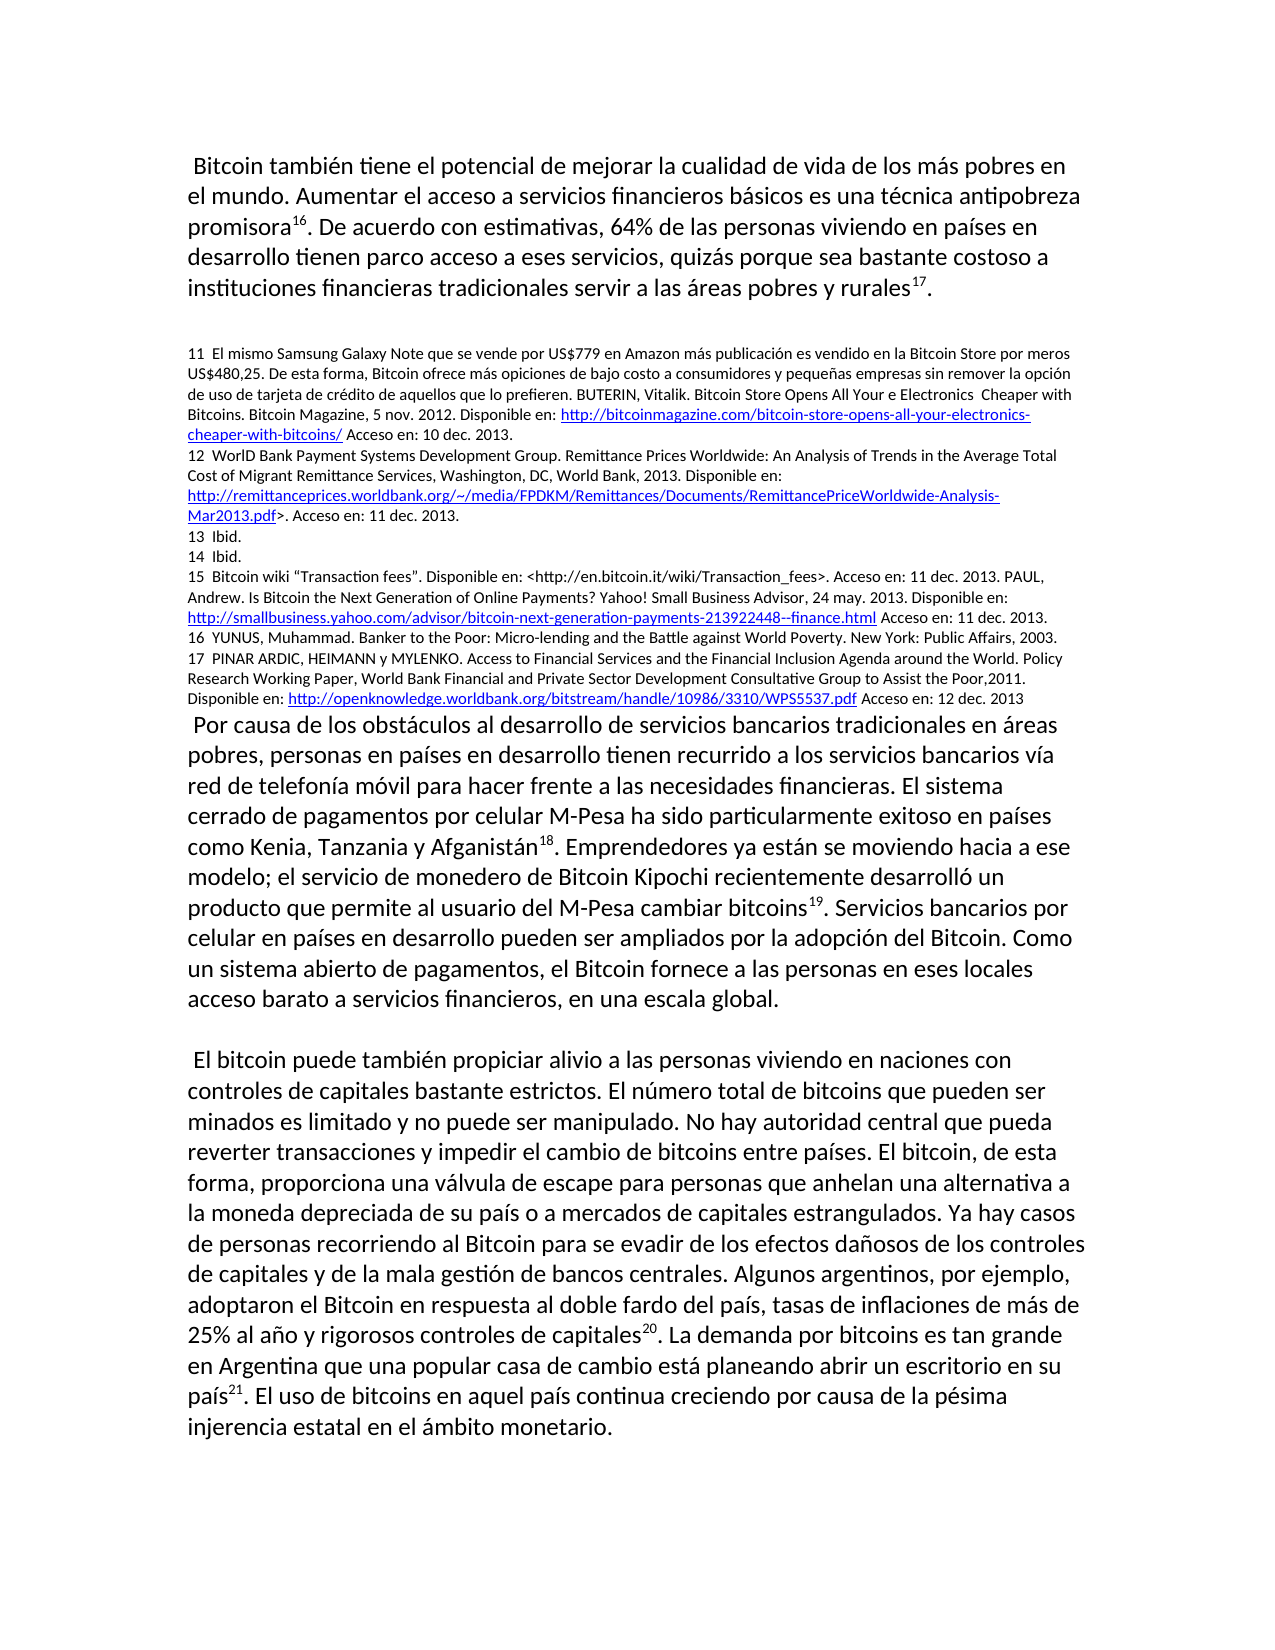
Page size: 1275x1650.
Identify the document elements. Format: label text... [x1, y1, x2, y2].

text Bitcoin también tiene el potencial de mejorar la cualidad de vida de los más pobres en el mundo. Aumentar el acceso a servicios financieros básicos es una técnica antipobreza promisora16. De acuerdo con estimativas, 64% de las personas viviendo en países en desarrollo tienen parco acceso a eses servicios, quizás porque sea bastante costoso a instituciones financieras tradicionales servir a las áreas pobres y rurales17. [187, 150, 1087, 303]
text 14 Ibid. [187, 546, 1087, 567]
text Por causa de los obstáculos al desarrollo de servicios bancarios tradicionales en áreas pobres, personas en países en desarrollo tienen recurrido a los servicios bancarios vía red de telefonía móvil para hacer frente a las necesidades financieras. El sistema cerrado de pagamentos por celular M-Pesa ha sido particularmente exitoso en países como Kenia, Tanzania y Afganistán18. Emprendedores ya están se moviendo hacia a ese modelo; el servicio de monedero de Bitcoin Kipochi recientemente desarrolló un producto que permite al usuario del M-Pesa cambiar bitcoins19. Servicios bancarios por celular en países en desarrollo pueden ser ampliados por la adopción del Bitcoin. Como un sistema abierto de pagamentos, el Bitcoin fornece a las personas en eses locales acceso barato a servicios financieros, en una escala global. [187, 709, 1087, 1014]
text 16 YUNUS, Muhammad. Banker to the Poor: Micro-lending and the Battle against World Poverty. New York: Public Affairs, 2003. [187, 628, 1087, 648]
text 13 Ibid. [187, 526, 1087, 546]
text 15 Bitcoin wiki “Transaction fees”. Disponible en: <http://en.bitcoin.it/wiki/Transaction_fees>. Acceso en: 11 dec. 2013. PAUL, Andrew. Is Bitcoin the Next Generation of Online Payments? Yahoo! Small Business Advisor, 24 may. 2013. Disponible en: http://smallbusiness.yahoo.com/advisor/bitcoin-next-generation-payments-213922448--finance.html Acceso en: 11 dec. 2013. [187, 567, 1087, 628]
text 12 WorlD Bank Payment Systems Development Group. Remittance Prices Worldwide: An Analysis of Trends in the Average Total Cost of Migrant Remittance Services, Washington, DC, World Bank, 2013. Disponible en: http://remittanceprices.worldbank.org/~/media/FPDKM/Remittances/Documents/RemittancePriceWorldwide-Analysis-Mar2013.pdf>. Acceso en: 11 dec. 2013. [187, 445, 1087, 526]
text 11 El mismo Samsung Galaxy Note que se vende por US$779 en Amazon más publicación es vendido en la Bitcoin Store por meros US$480,25. De esta forma, Bitcoin ofrece más opiciones de bajo costo a consumidores y pequeñas empresas sin remover la opción de uso de tarjeta de crédito de aquellos que lo prefieren. BUTERIN, Vitalik. Bitcoin Store Opens All Your e Electronics Cheaper with Bitcoins. Bitcoin Magazine, 5 nov. 2012. Disponible en: http://bitcoinmagazine.com/bitcoin-store-opens-all-your-electronics-cheaper-with-bitcoins/ Acceso en: 10 dec. 2013. [187, 343, 1087, 445]
text 17 PINAR ARDIC, HEIMANN y MYLENKO. Access to Financial Services and the Financial Inclusion Agenda around the World. Policy Research Working Paper, World Bank Financial and Private Sector Development Consultative Group to Assist the Poor,2011. Disponible en: http://openknowledge.worldbank.org/bitstream/handle/10986/3310/WPS5537.pdf Acceso en: 12 dec. 2013 [187, 648, 1087, 709]
text El bitcoin puede también propiciar alivio a las personas viviendo en naciones con controles de capitales bastante estrictos. El número total de bitcoins que pueden ser minados es limitado y no puede ser manipulado. No hay autoridad central que pueda reverter transacciones y impedir el cambio de bitcoins entre países. El bitcoin, de esta forma, proporciona una válvula de escape para personas que anhelan una alternativa a la moneda depreciada de su país o a mercados de capitales estrangulados. Ya hay casos de personas recorriendo al Bitcoin para se evadir de los efectos dañosos de los controles de capitales y de la mala gestión de bancos centrales. Algunos argentinos, por ejemplo, adoptaron el Bitcoin en respuesta al doble fardo del país, tasas de inflaciones de más de 25% al año y rigorosos controles de capitales20. La demanda por bitcoins es tan grande en Argentina que una popular casa de cambio está planeando abrir un escritorio en su país21. El uso de bitcoins en aquel país continua creciendo por causa de la pésima injerencia estatal en el ámbito monetario. [187, 1044, 1087, 1441]
